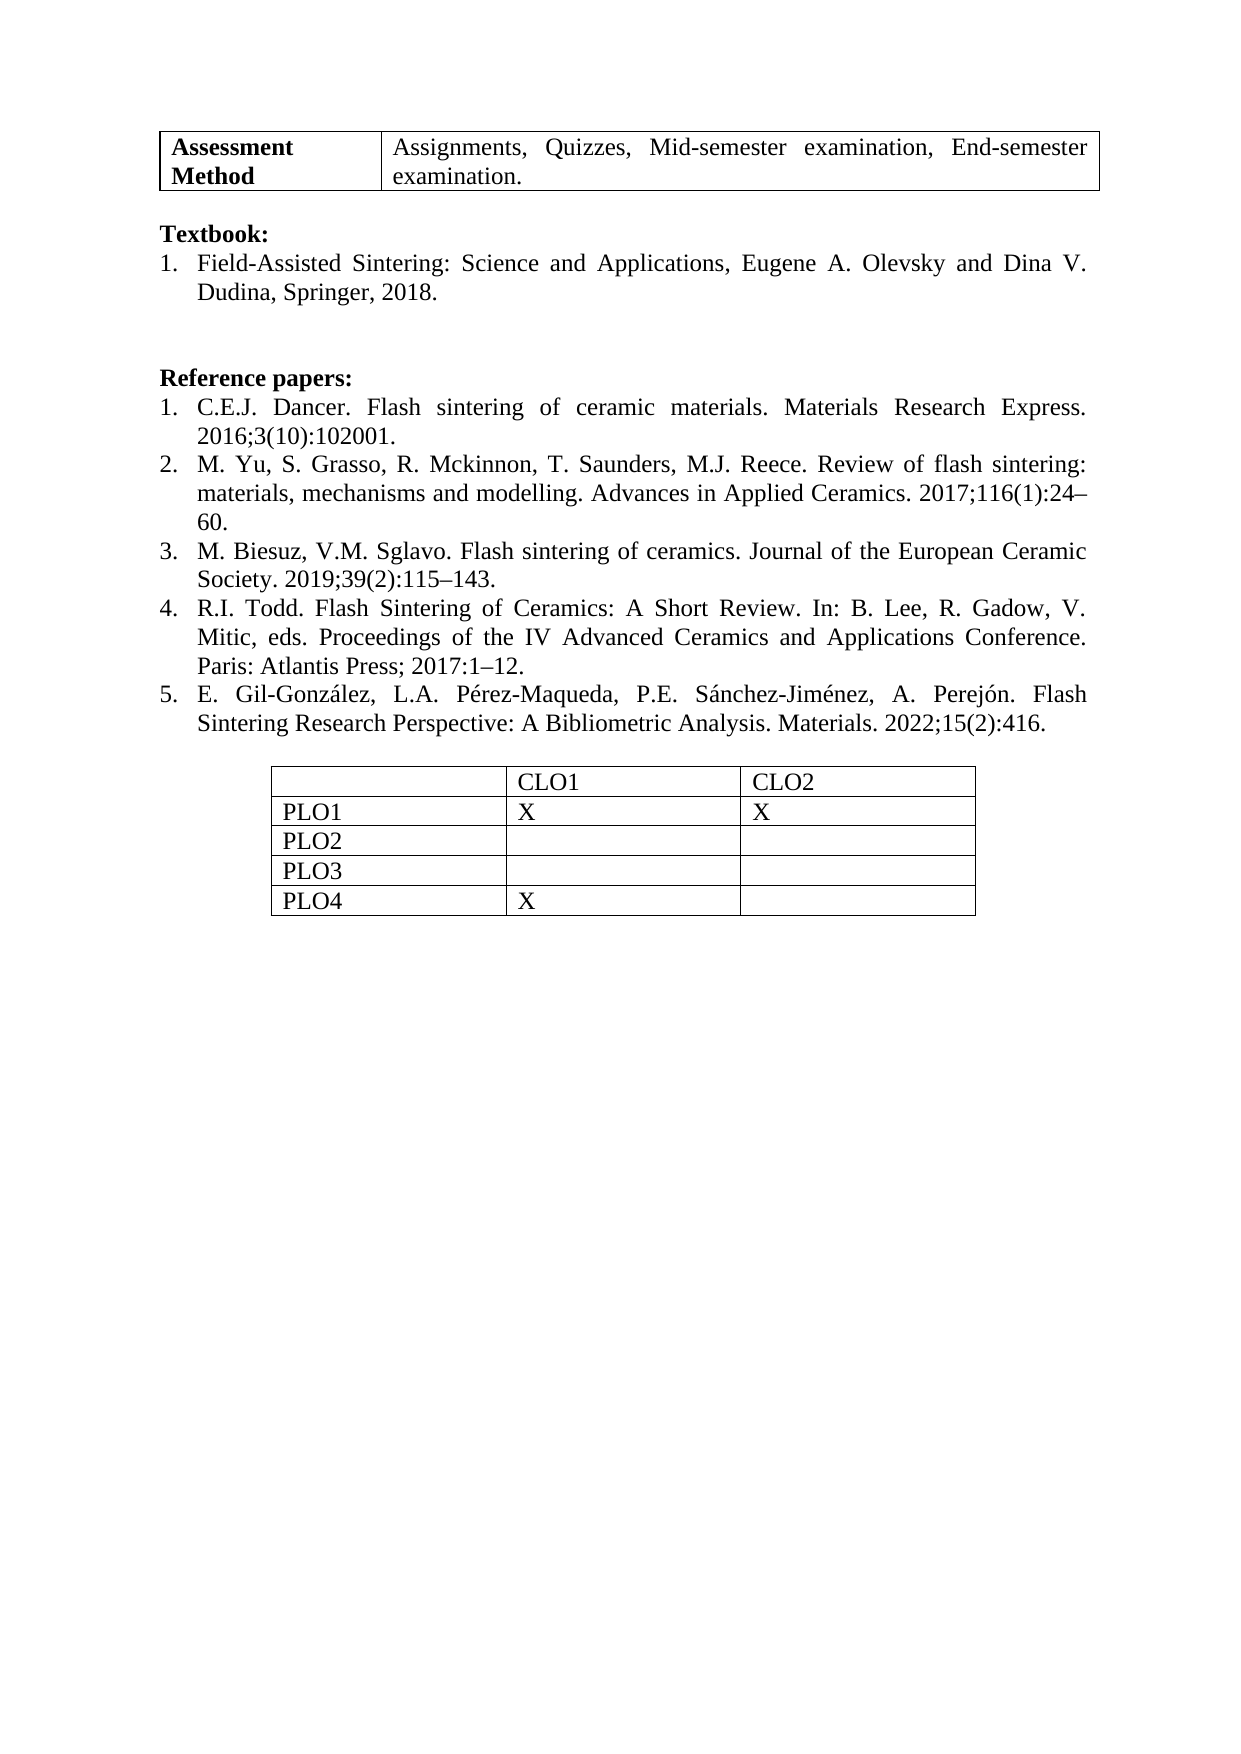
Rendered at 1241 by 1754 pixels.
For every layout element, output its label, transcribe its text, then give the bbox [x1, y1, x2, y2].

list C.E.J. Dancer. Flash sintering of ceramic materials. Materials Research Express. 2016;3(10):102001. [159, 392, 1087, 449]
table_cell PLO1 [272, 797, 506, 825]
list R.I. Todd. Flash Sintering of Ceramics: A Short Review. In: B. Lee, R. Gadow, V. Mitic, eds. Proceedings of the IV Advanced Ceramics and Applications Conference. Paris: Atlantis Press; 2017:1–12. [159, 593, 1087, 679]
table_cell PLO4 [272, 886, 506, 915]
table_cell X [507, 886, 740, 915]
text Reference papers: [159, 363, 1087, 392]
list M. Yu, S. Grasso, R. Mckinnon, T. Saunders, M.J. Reece. Review of flash sintering: materials, mechanisms and modelling. Advances in Applied Ceramics. 2017;116(1):24–60. [159, 449, 1087, 536]
text Textbook: [159, 219, 1087, 248]
table_cell PLO3 [272, 856, 506, 885]
table_cell [507, 826, 740, 855]
table_header CLO2 [741, 767, 975, 796]
table_cell [741, 886, 975, 915]
table_header CLO1 [507, 767, 740, 796]
table_cell PLO2 [272, 826, 506, 855]
table_cell X [741, 797, 975, 825]
table_cell X [507, 797, 740, 825]
list Field-Assisted Sintering: Science and Applications, Eugene A. Olevsky and Dina V. Dudina, Springer, 2018. [159, 248, 1087, 306]
table_cell Assignments, Quizzes, Mid-semester examination, End-semester examination. [382, 132, 1099, 190]
list E. Gil-González, L.A. Pérez-Maqueda, P.E. Sánchez-Jiménez, A. Perejón. Flash Sintering Research Perspective: A Bibliometric Analysis. Materials. 2022;15(2):416. [159, 679, 1087, 737]
table_cell Assessment Method [161, 132, 381, 190]
list M. Biesuz, V.M. Sglavo. Flash sintering of ceramics. Journal of the European Ceramic Society. 2019;39(2):115–143. [159, 536, 1087, 593]
table_header [272, 767, 506, 796]
table_cell [507, 856, 740, 885]
table_cell [741, 856, 975, 885]
table_cell [741, 826, 975, 855]
